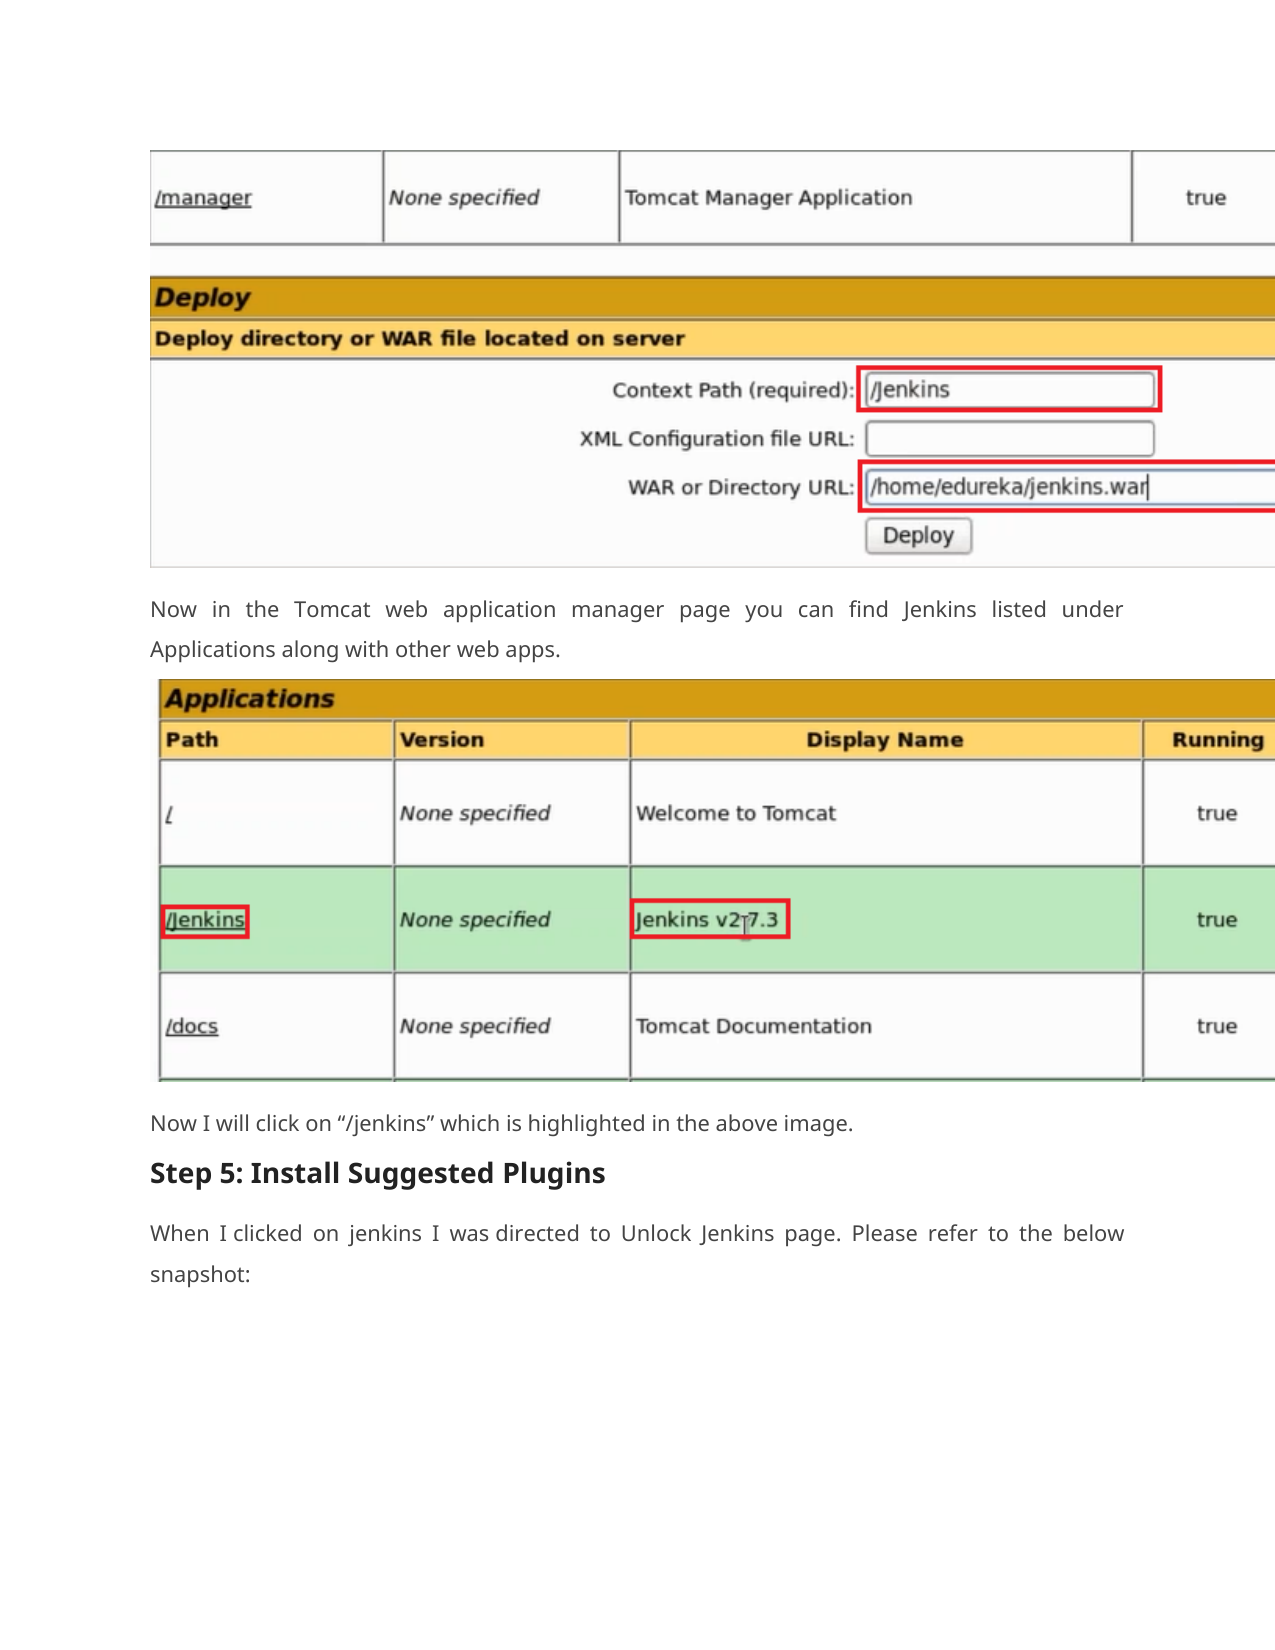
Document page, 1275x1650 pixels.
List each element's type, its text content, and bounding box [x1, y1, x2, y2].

text When I clicked on jenkins I was directed to Unlock Jenkins page. Please refer to the below snapshot: [150, 1207, 1125, 1288]
text Now I will click on “/jenkins” which is highlighted in the above image. [150, 1097, 1125, 1137]
text Now in the Tomcat web application manager page you can find Jenkins listed under Applications along with other web apps. [150, 583, 1125, 664]
picture [150, 150, 1275, 568]
text Step 5: Install Suggested Plugins [150, 1153, 1125, 1191]
picture [150, 679, 1275, 1082]
